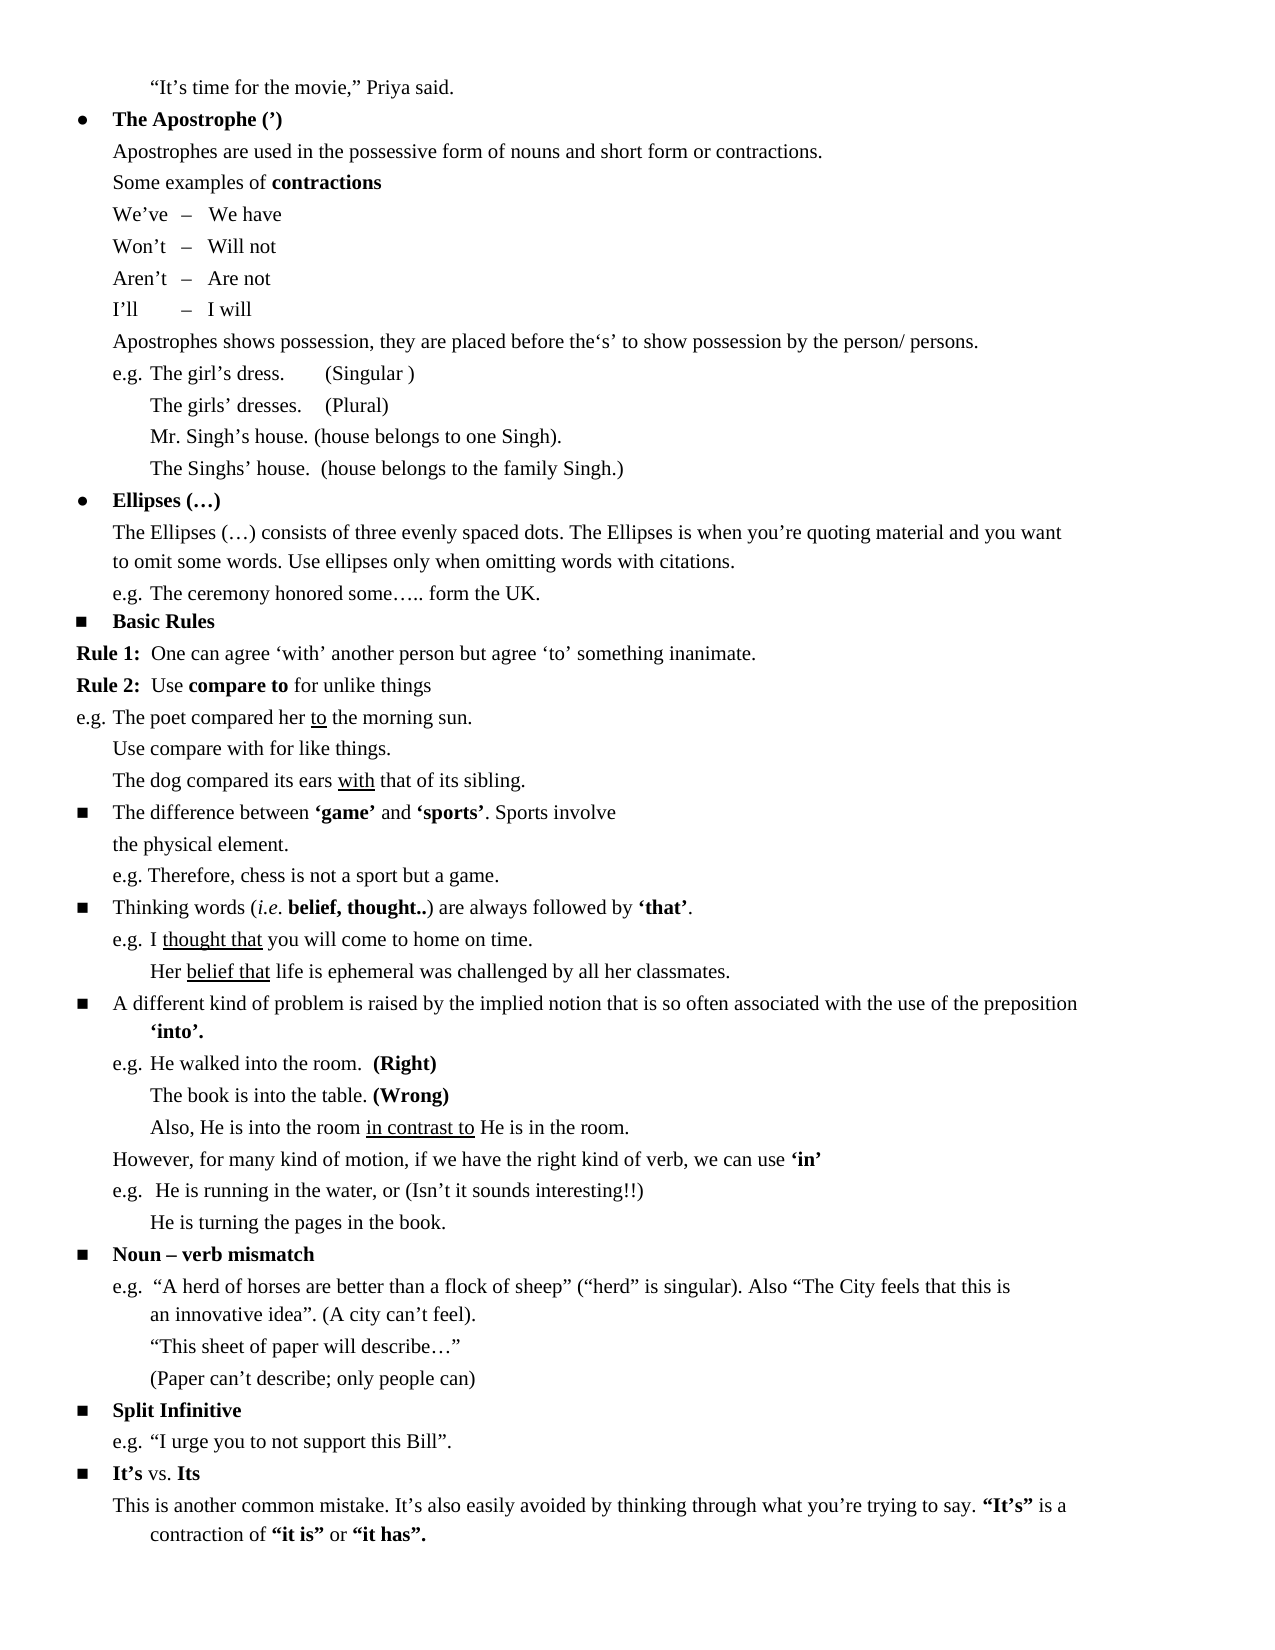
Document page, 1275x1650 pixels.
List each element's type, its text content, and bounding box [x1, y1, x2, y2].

text Apostrophes are used in the possessive form of nouns and short form or contractions. [75, 138, 1200, 163]
text He is turning the pages in the book. [75, 1210, 1200, 1234]
text Her belief that life is ephemeral was challenged by all her classmates. [75, 959, 1200, 983]
text ● The Apostrophe (’) [75, 107, 1200, 131]
text ● Ellipses (…) [75, 488, 1200, 512]
text ■ Noun – verb mismatch [75, 1242, 1200, 1266]
text ■ Basic Rules [75, 609, 1200, 633]
text e.g. He walked into the room. (Right) [75, 1051, 1200, 1075]
text This is another common mistake. It’s also easily avoided by thinking through what you’re trying to say. “It’s” is a contraction of “it is” or “it has”. [75, 1493, 1200, 1546]
text “It’s time for the movie,” Priya said. [75, 75, 1200, 99]
text Rule 1: One can agree ‘with’ another person but agree ‘to’ something inanimate. [75, 641, 1200, 665]
text e.g. The poet compared her to the morning sun. [75, 704, 1200, 729]
text Use compare with for like things. [75, 736, 1200, 760]
text Some examples of contractions [75, 170, 1200, 194]
text ■ A different kind of problem is raised by the implied notion that is so often associated with the use of the preposition ‘into’. [75, 991, 1200, 1043]
text e.g. Therefore, chess is not a sport but a game. [75, 863, 1200, 887]
text e.g. I thought that you will come to home on time. [75, 927, 1200, 951]
text ■ It’s vs. Its [75, 1461, 1200, 1485]
text Mr. Singh’s house. (house belongs to one Singh). [75, 424, 1200, 448]
text We’ve – We have [75, 202, 1200, 226]
text The Ellipses (…) consists of three evenly spaced dots. The Ellipses is when you’re quoting material and you want to omit some words. Use ellipses only when omitting words with citations. [75, 520, 1200, 573]
text Aren’t – Are not [75, 266, 1200, 290]
text e.g. He is running in the water, or (Isn’t it sounds interesting!!) [75, 1178, 1200, 1202]
text Also, He is into the room in contrast to He is in the room. [75, 1115, 1200, 1139]
text “This sheet of paper will describe…” [75, 1334, 1200, 1358]
text e.g. “A herd of horses are better than a flock of sheep” (“herd” is singular). Also “The City feels that this is an innovative idea”. (A city can’t feel). [75, 1273, 1200, 1326]
text Rule 2: Use compare to for unlike things [75, 673, 1200, 697]
text e.g. The ceremony honored some….. form the UK. [75, 580, 1200, 604]
text ■ The difference between ‘game’ and ‘sports’. Sports involve [75, 800, 1200, 824]
text However, for many kind of motion, if we have the right kind of verb, we can use ‘in’ [75, 1146, 1200, 1171]
text the physical element. [75, 832, 1200, 856]
text (Paper can’t describe; only people can) [75, 1366, 1200, 1390]
text ■ Split Infinitive [75, 1398, 1200, 1422]
text e.g. The girl’s dress. (Singular ) [75, 361, 1200, 385]
text e.g. “I urge you to not support this Bill”. [75, 1429, 1200, 1453]
text The dog compared its ears with that of its sibling. [75, 768, 1200, 792]
text I’ll – I will [75, 297, 1200, 321]
text Apostrophes shows possession, they are placed before the‘s’ to show possession by the person/ persons. [75, 329, 1200, 353]
text The book is into the table. (Wrong) [75, 1083, 1200, 1107]
text Won’t – Will not [75, 234, 1200, 258]
text The Singhs’ house. (house belongs to the family Singh.) [75, 456, 1200, 480]
text The girls’ dresses. (Plural) [75, 393, 1200, 417]
text ■ Thinking words (i.e. belief, thought..) are always followed by ‘that’. [75, 895, 1200, 919]
